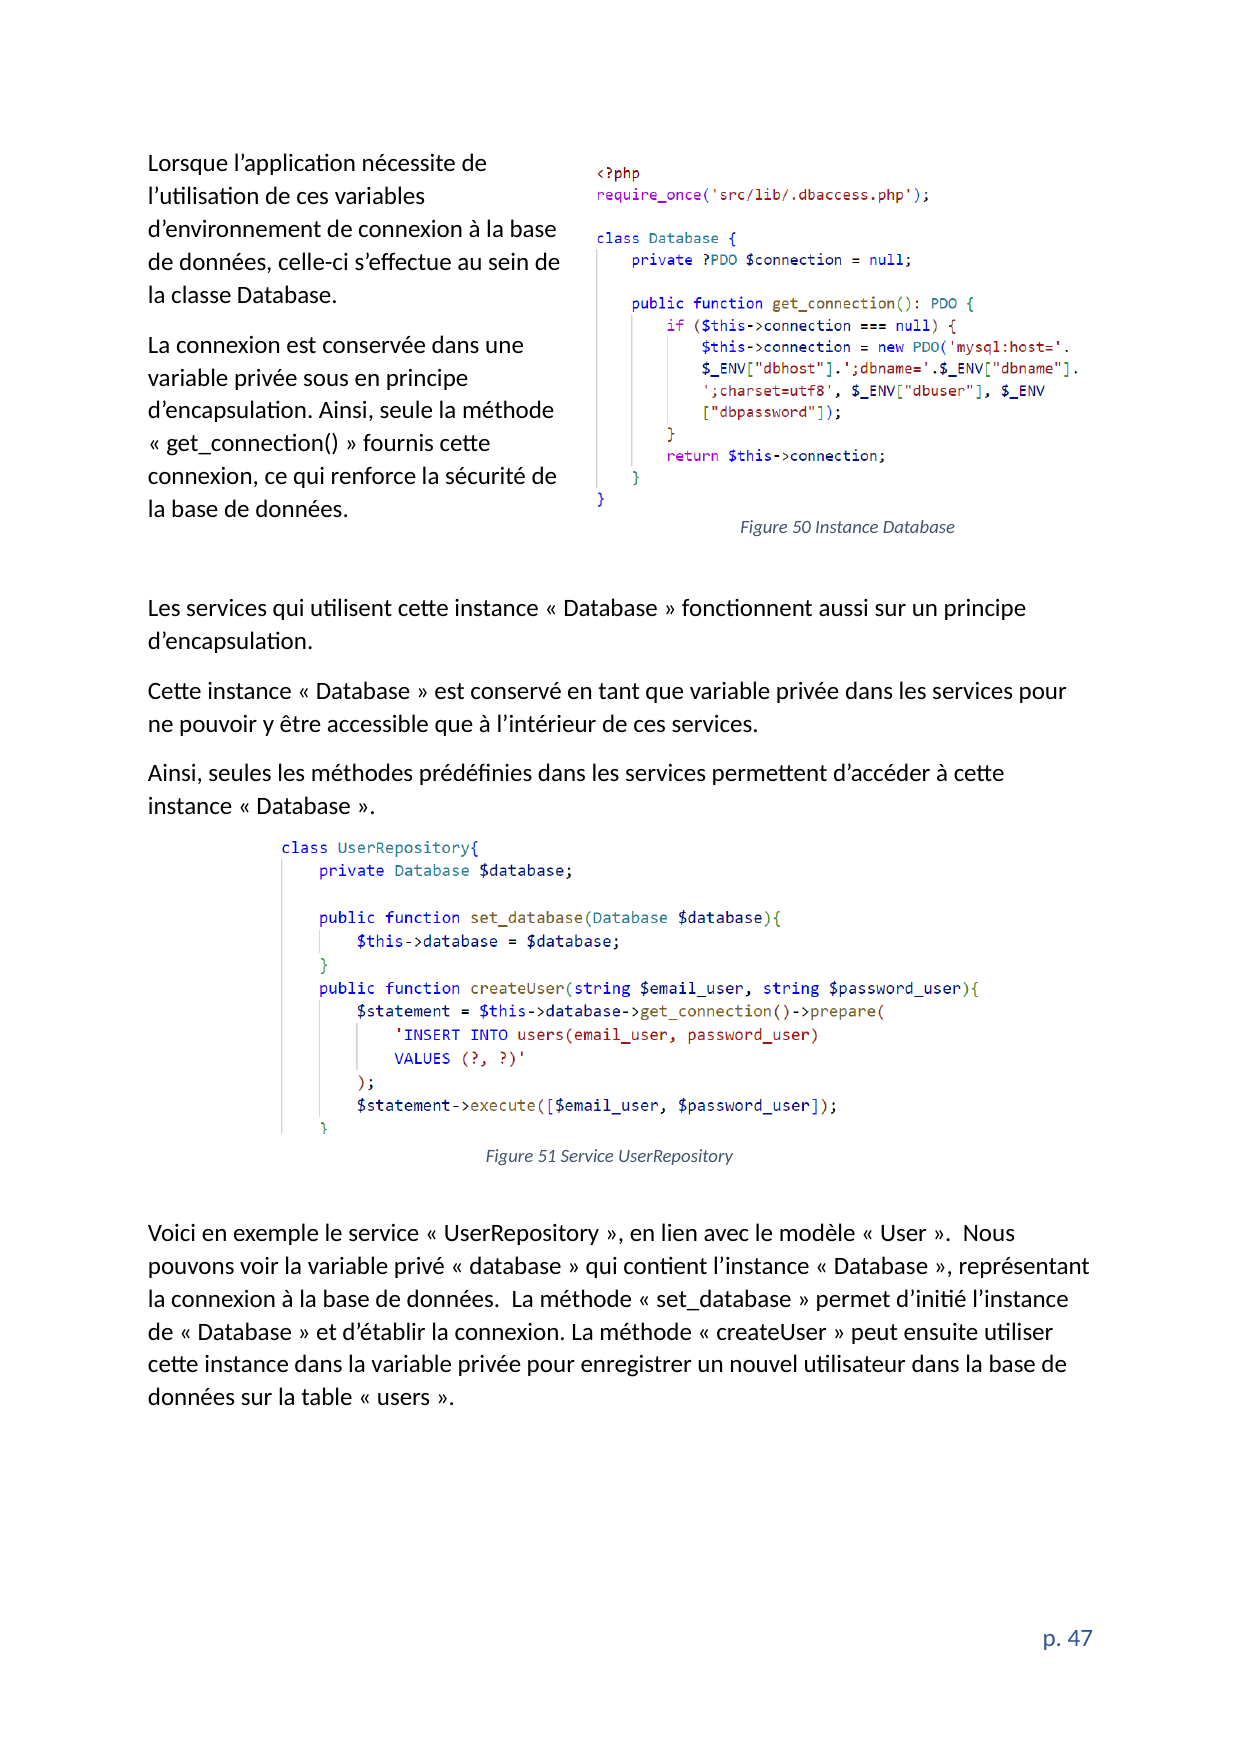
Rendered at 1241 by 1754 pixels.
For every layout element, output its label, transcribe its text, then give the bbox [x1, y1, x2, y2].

text Ainsi, seules les méthodes prédéfinies dans les services permettent d’accéder à cette instance « Database ». [148, 758, 1093, 821]
picture [280, 841, 978, 1134]
text La connexion est conservée dans une variable privée sous en principe d’encapsulation. Ainsi, seule la méthode « get_connection() » fournis cette connexion, ce qui renforce la sécurité de la base de données. [148, 329, 1093, 524]
text Lorsque l’application nécessite de l’utilisation de ces variables d’environnement de connexion à la base de données, celle-ci s’effectue au sein de la classe Database. [148, 148, 1093, 310]
text Cette instance « Database » est conservé en tant que variable privée dans les services pour ne pouvoir y être accessible que à l’intérieur de ces services. [148, 675, 1093, 738]
text Les services qui utilisent cette instance « Database » fonctionnent aussi sur un principe d’encapsulation. [148, 593, 1093, 656]
picture [595, 167, 1079, 508]
